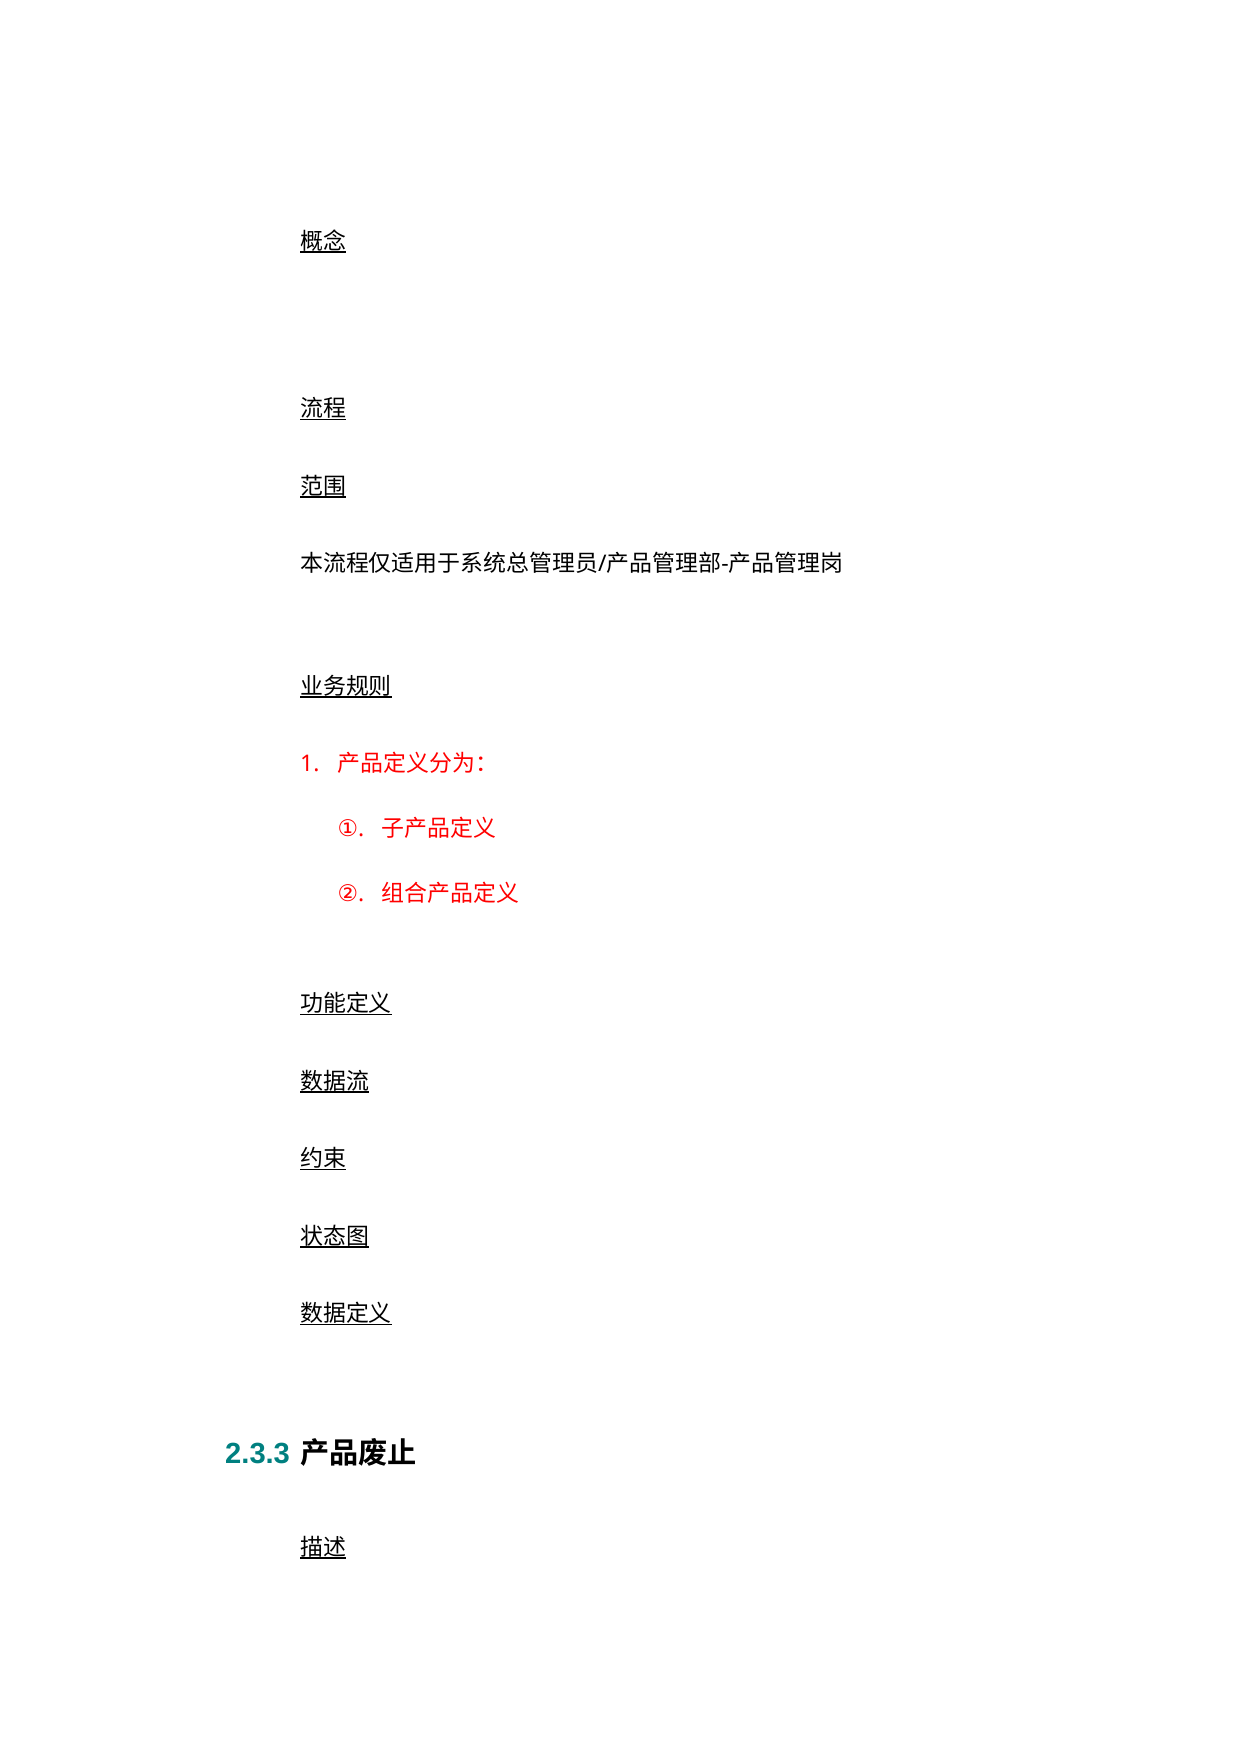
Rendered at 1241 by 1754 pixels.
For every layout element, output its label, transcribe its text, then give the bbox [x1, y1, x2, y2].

text 本流程仅适用于系统总管理员/产品管理部-产品管理岗 [300, 529, 1053, 594]
subtitle 产品废止 [225, 1419, 1053, 1484]
text 约束 [300, 1124, 1053, 1189]
text 业务规则 [300, 652, 1053, 717]
text 概念 [300, 207, 1053, 272]
text 范围 [300, 452, 1053, 517]
text 描述 [300, 1513, 1053, 1578]
list 组合产品定义 [337, 859, 1053, 924]
text 数据流 [300, 1047, 1053, 1112]
list 产品定义分为： [300, 729, 1053, 794]
text 功能定义 [300, 969, 1053, 1034]
text 状态图 [300, 1202, 1053, 1267]
text 数据定义 [300, 1279, 1053, 1344]
text 流程 [300, 374, 1053, 439]
list 子产品定义 [337, 794, 1053, 859]
